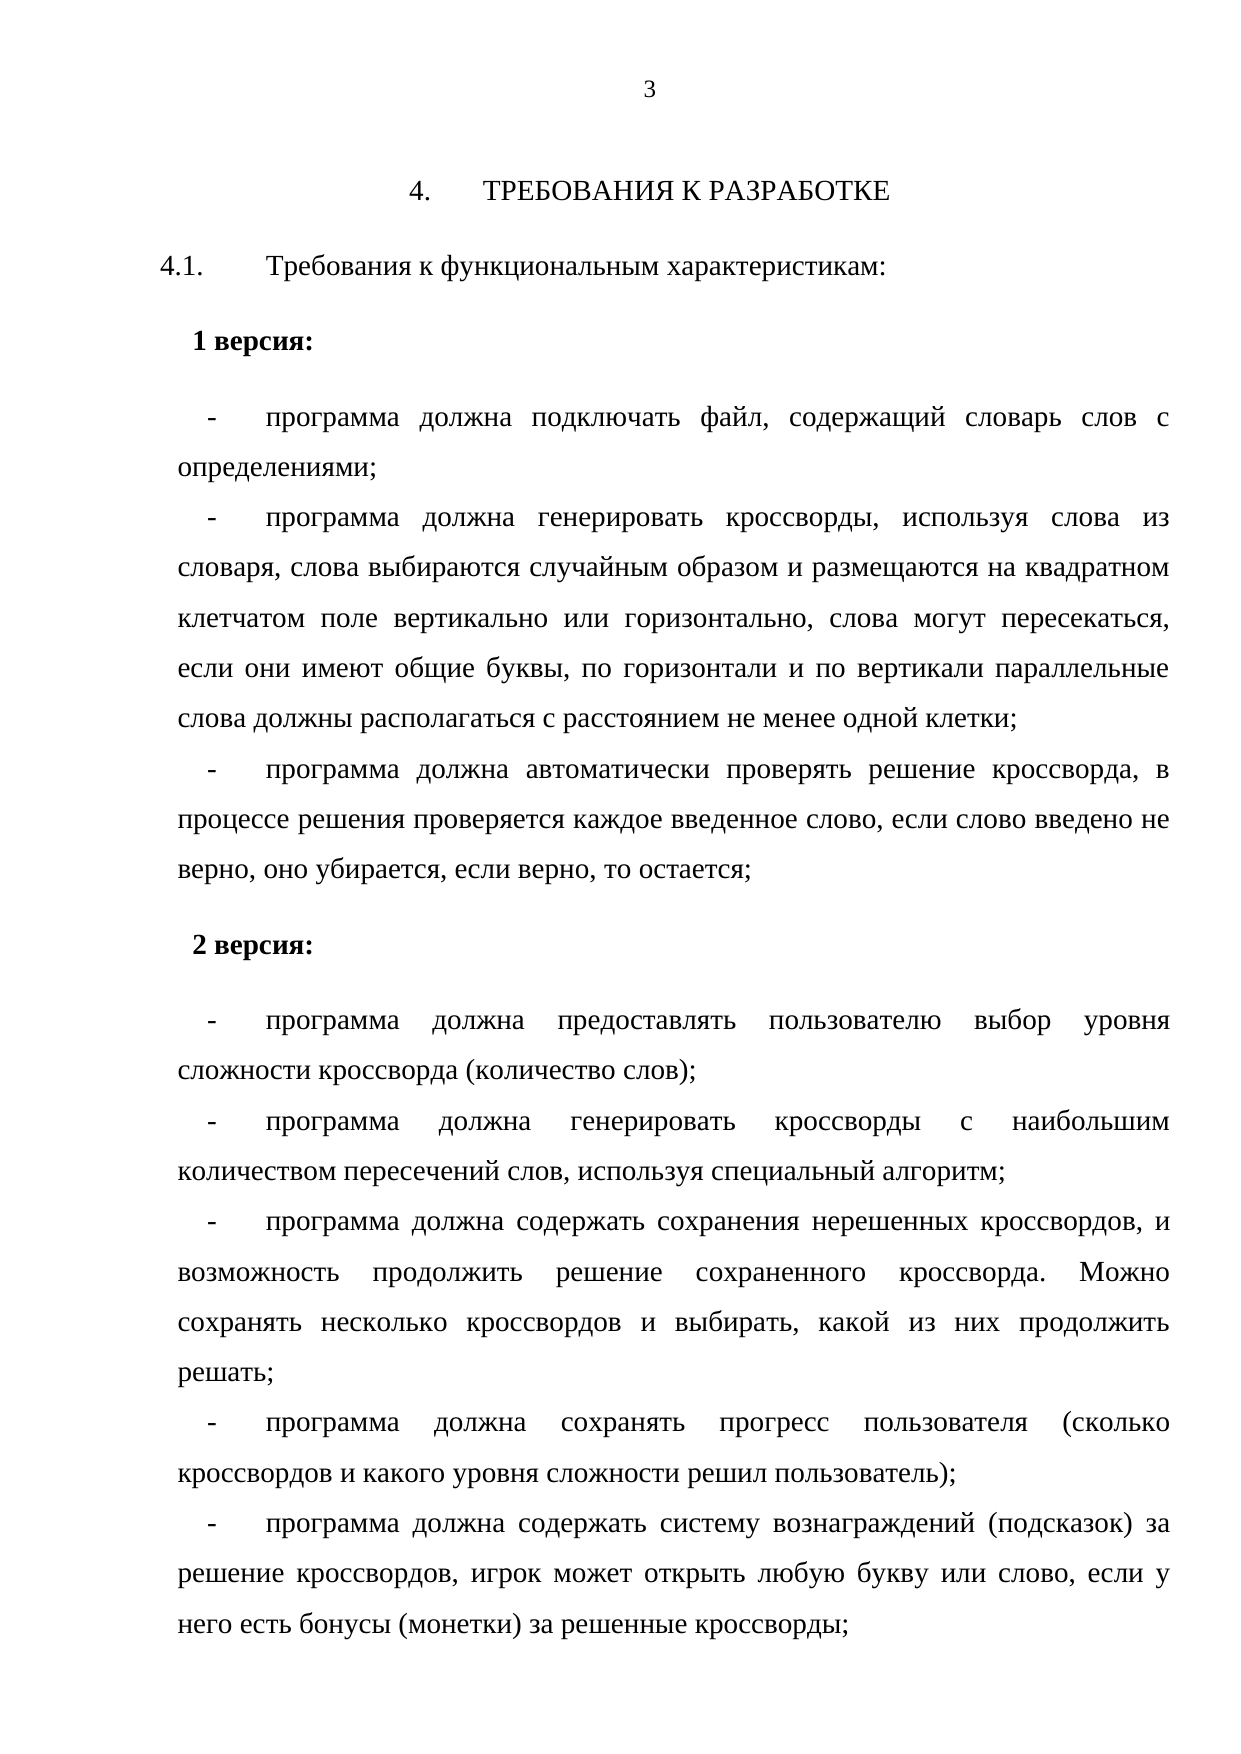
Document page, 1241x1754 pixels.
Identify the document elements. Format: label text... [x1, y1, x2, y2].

list программа должна генерировать кроссворды с наибольшим количеством пересечений слов, используя специальный алгоритм; [177, 1103, 1171, 1187]
list программа должна содержать сохранения нерешенных кроссвордов, и возможность продолжить решение сохраненного кроссворда. Можно сохранять несколько кроссвордов и выбирать, какой из них продолжить решать; [177, 1203, 1171, 1388]
text 4. ТРЕБОВАНИЯ К РАЗРАБОТКЕ [118, 173, 1181, 206]
text 2 версия: [128, 927, 1171, 960]
list программа должна предоставлять пользователю выбор уровня сложности кроссворда (количество слов); [177, 1002, 1171, 1086]
list программа должна генерировать кроссворды, используя слова из словаря, слова выбираются случайным образом и размещаются на квадратном клетчатом поле вертикально или горизонтально, слова могут пересекаться, если они имеют общие буквы, по горизонтали и по вертикали параллельные слова должны располагаться с расстоянием не менее одной клетки; [177, 499, 1171, 734]
list программа должна сохранять прогресс пользователя (сколько кроссвордов и какого уровня сложности решил пользователь); [177, 1404, 1171, 1488]
list программа должна подключать файл, содержащий словарь слов с определениями; [177, 399, 1171, 482]
text 1 версия: [128, 323, 1171, 357]
text 4.1. Требования к функциональным характеристикам: [128, 248, 1171, 282]
list программа должна содержать систему вознаграждений (подсказок) за решение кроссвордов, игрок может открыть любую букву или слово, если у него есть бонусы (монетки) за решенные кроссворды; [177, 1505, 1171, 1639]
list программа должна автоматически проверять решение кроссворда, в процессе решения проверяется каждое введенное слово, если слово введено не верно, оно убирается, если верно, то остается; [177, 751, 1171, 885]
